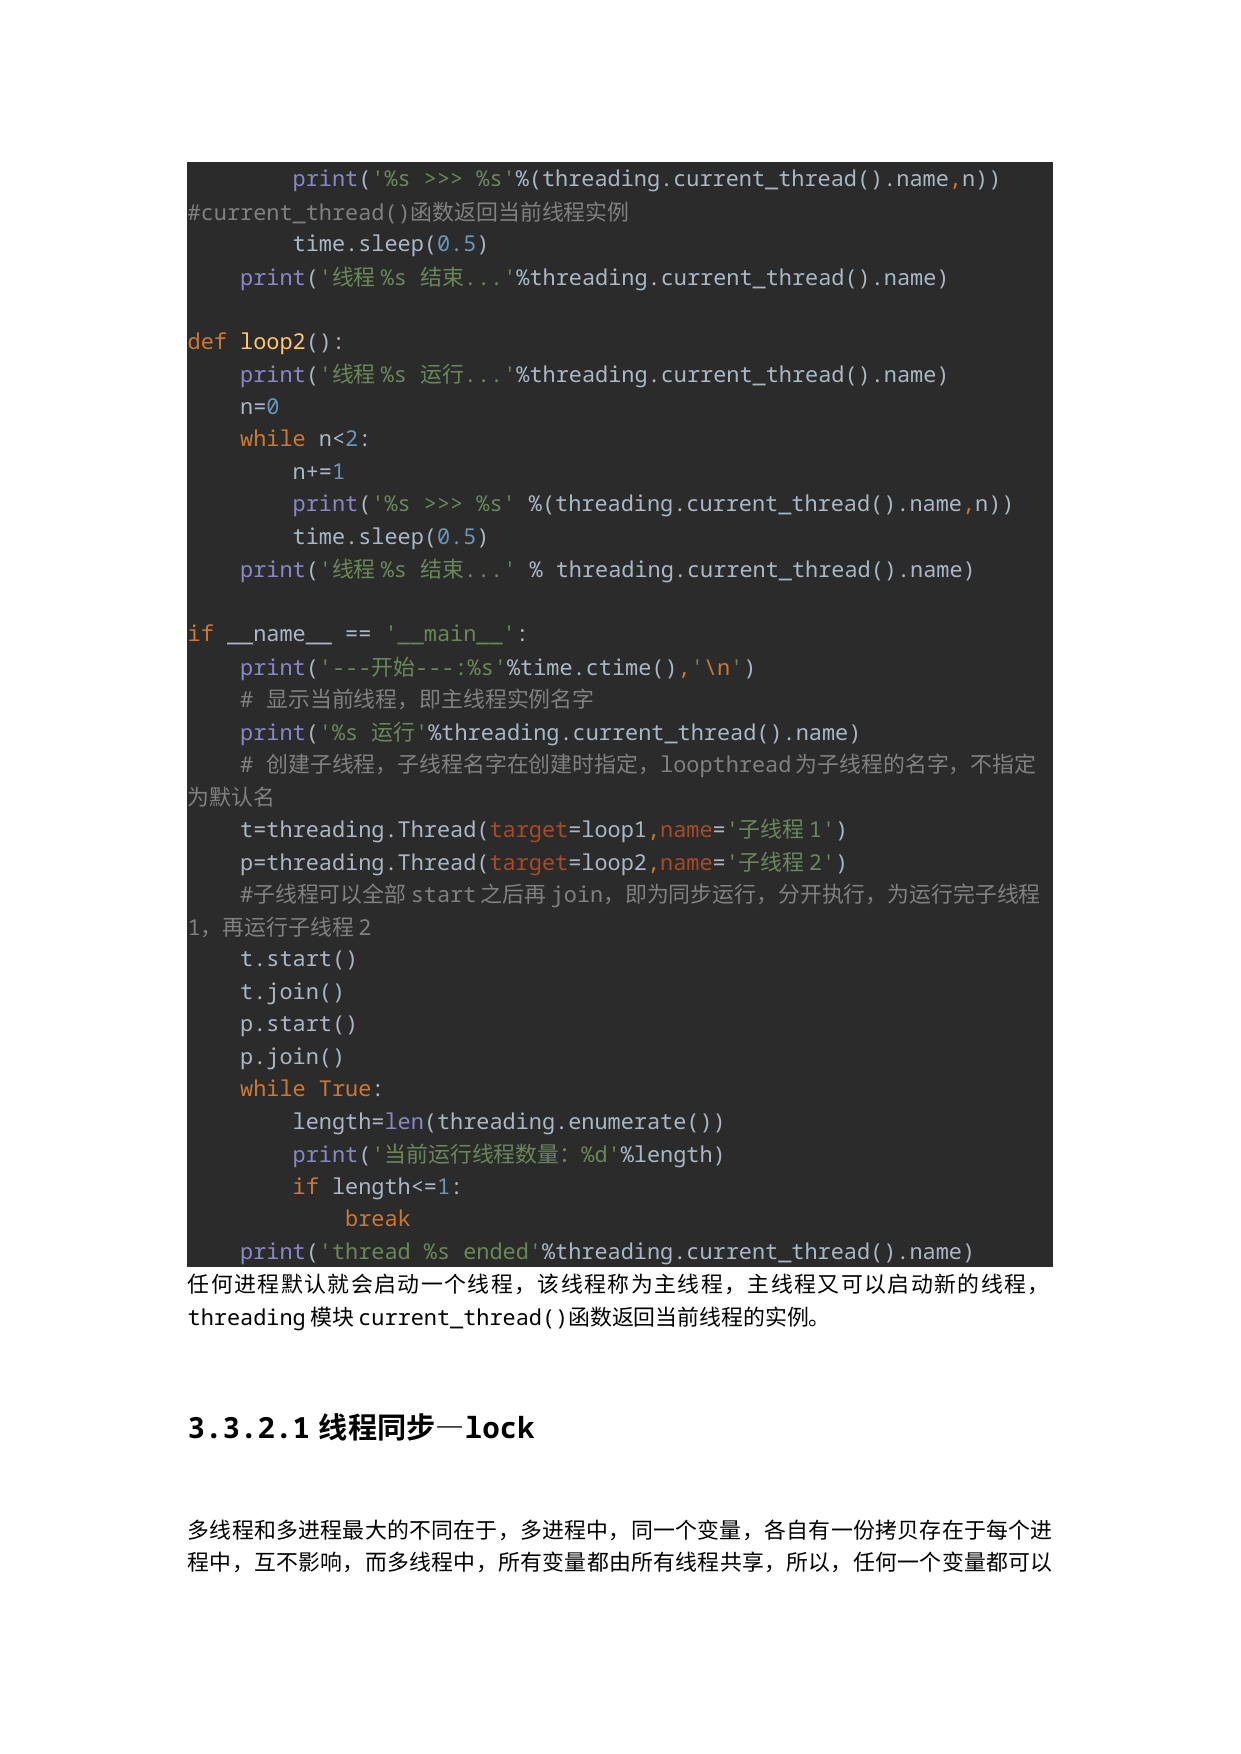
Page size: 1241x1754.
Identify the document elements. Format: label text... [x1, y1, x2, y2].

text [187, 1512, 1053, 1577]
text 任何进程默认就会启动一个线程，该线程称为主线程，主线程又可以启动新的线程， threading模块current_thread()函数返回当前线程的实例。 [187, 1267, 1053, 1332]
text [187, 162, 1053, 1267]
subtitle 线程同步—lock [187, 1394, 1053, 1459]
